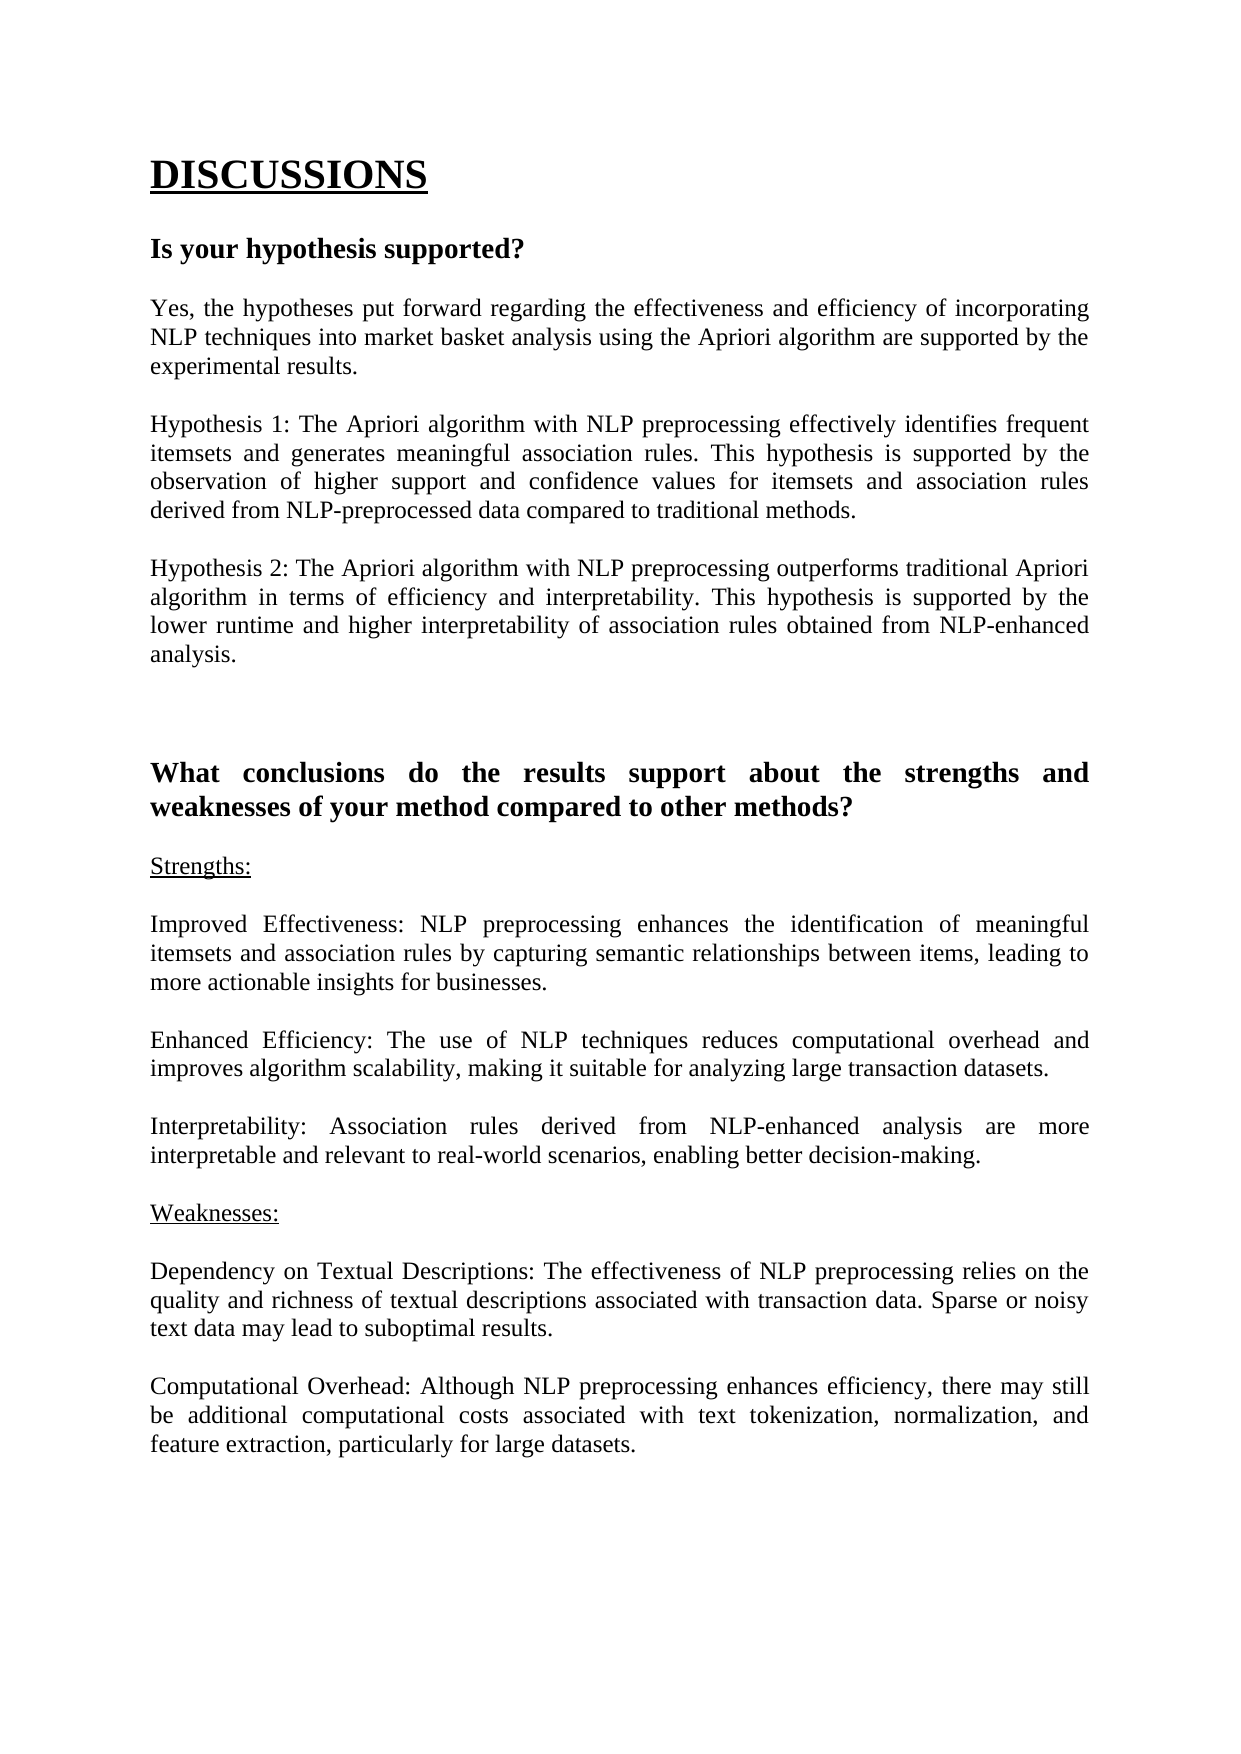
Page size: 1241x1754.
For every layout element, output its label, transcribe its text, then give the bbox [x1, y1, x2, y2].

text Hypothesis 1: The Apriori algorithm with NLP preprocessing effectively identifies frequent itemsets and generates meaningful association rules. This hypothesis is supported by the observation of higher support and confidence values for itemsets and association rules derived from NLP-preprocessed data compared to traditional methods. [150, 409, 1090, 524]
text Interpretability: Association rules derived from NLP-enhanced analysis are more interpretable and relevant to real-world scenarios, enabling better decision-making. [150, 1111, 1090, 1169]
text Improved Effectiveness: NLP preprocessing enhances the identification of meaningful itemsets and association rules by capturing semantic relationships between items, leading to more actionable insights for businesses. [150, 909, 1090, 996]
text Is your hypothesis supported? [150, 231, 1090, 264]
text Weaknesses: [150, 1198, 1090, 1227]
text DISCUSSIONS [150, 150, 1090, 198]
text What conclusions do the results support about the strengths and weaknesses of your method compared to other methods? [150, 755, 1090, 822]
text Yes, the hypotheses put forward regarding the effectiveness and efficiency of incorporating NLP techniques into market basket analysis using the Apriori algorithm are supported by the experimental results. [150, 293, 1090, 380]
text Strengths: [150, 851, 1090, 880]
text Dependency on Textual Descriptions: The effectiveness of NLP preprocessing relies on the quality and richness of textual descriptions associated with transaction data. Sparse or noisy text data may lead to suboptimal results. [150, 1256, 1090, 1342]
text Computational Overhead: Although NLP preprocessing enhances efficiency, there may still be additional computational costs associated with text tokenization, normalization, and feature extraction, particularly for large datasets. [150, 1371, 1090, 1458]
text Enhanced Efficiency: The use of NLP techniques reduces computational overhead and improves algorithm scalability, making it suitable for analyzing large transaction datasets. [150, 1025, 1090, 1082]
text Hypothesis 2: The Apriori algorithm with NLP preprocessing outperforms traditional Apriori algorithm in terms of efficiency and interpretability. This hypothesis is supported by the lower runtime and higher interpretability of association rules obtained from NLP-enhanced analysis. [150, 553, 1090, 668]
